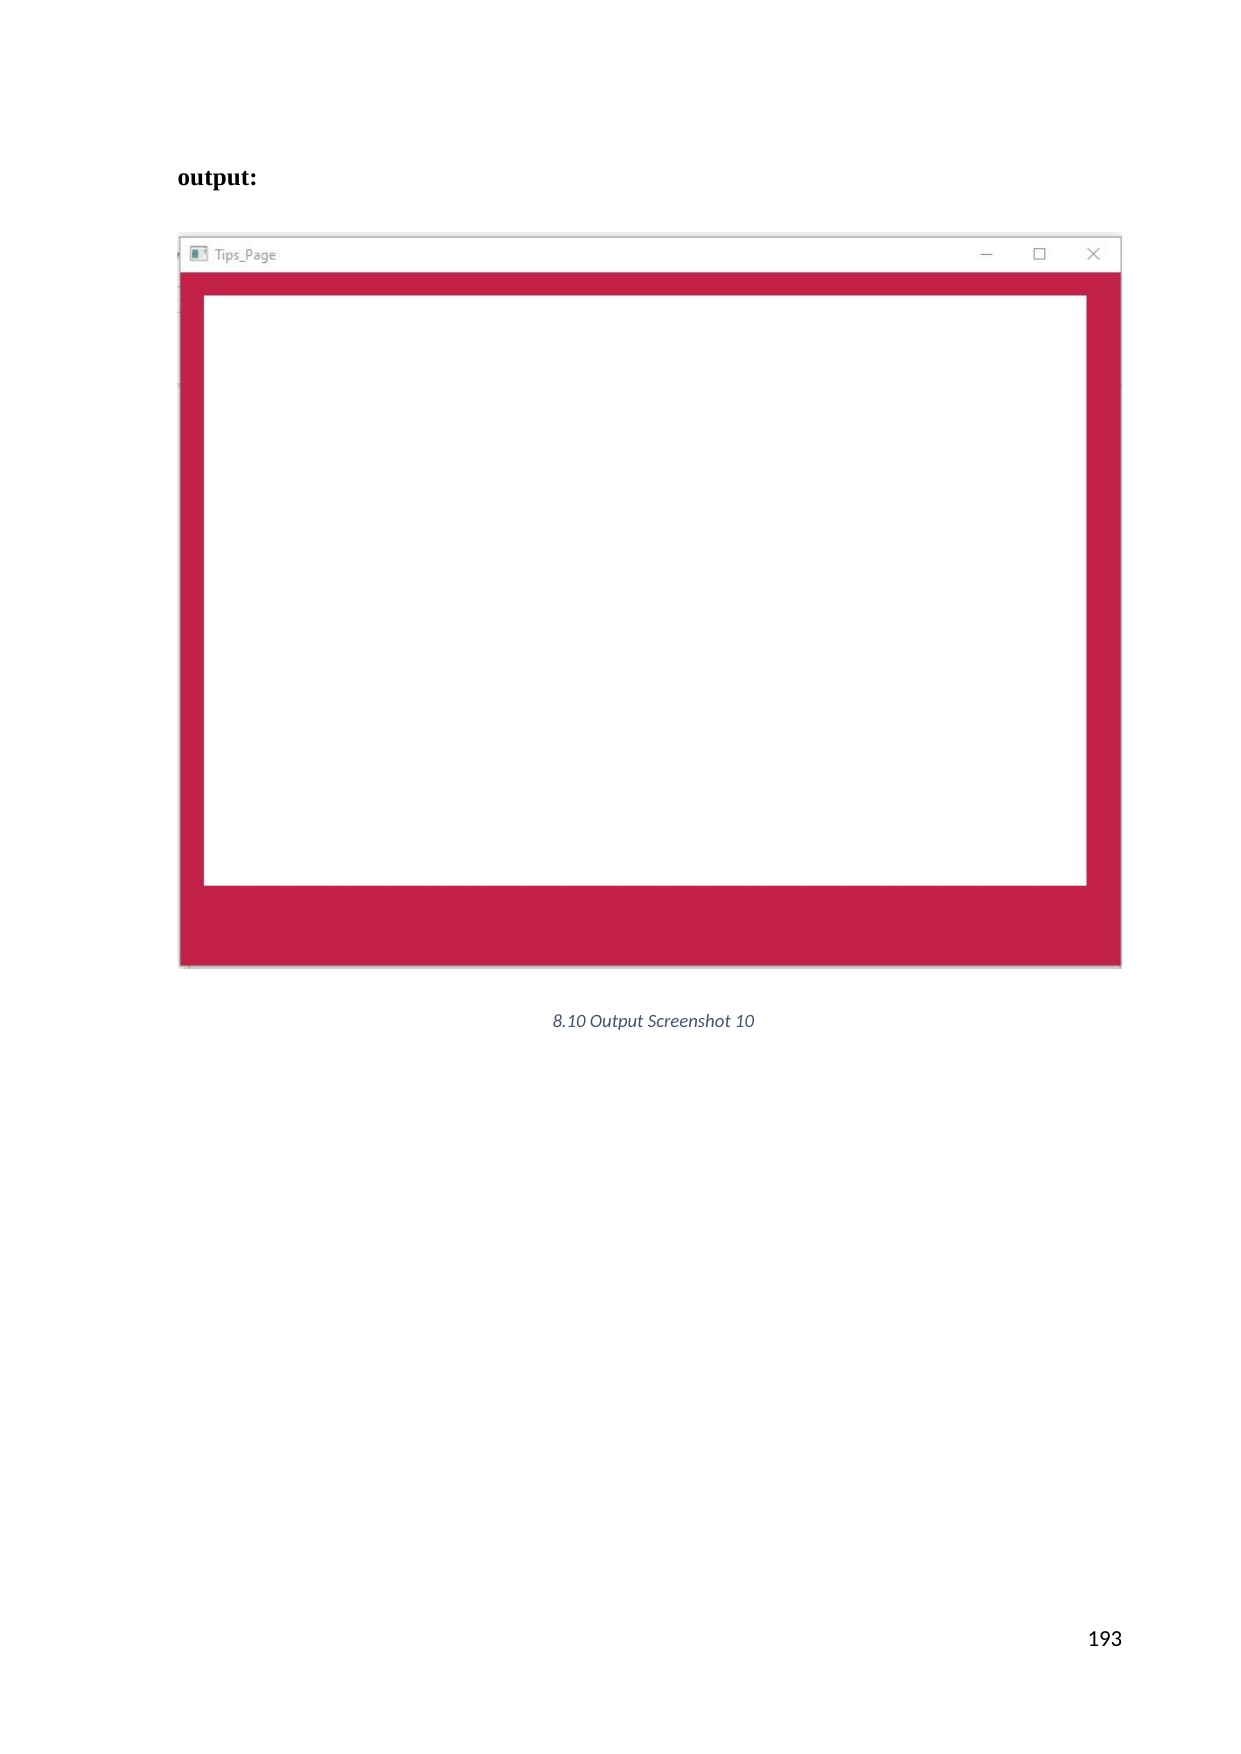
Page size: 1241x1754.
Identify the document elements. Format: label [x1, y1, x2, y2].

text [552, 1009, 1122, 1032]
picture [177, 232, 1123, 969]
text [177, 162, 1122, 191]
